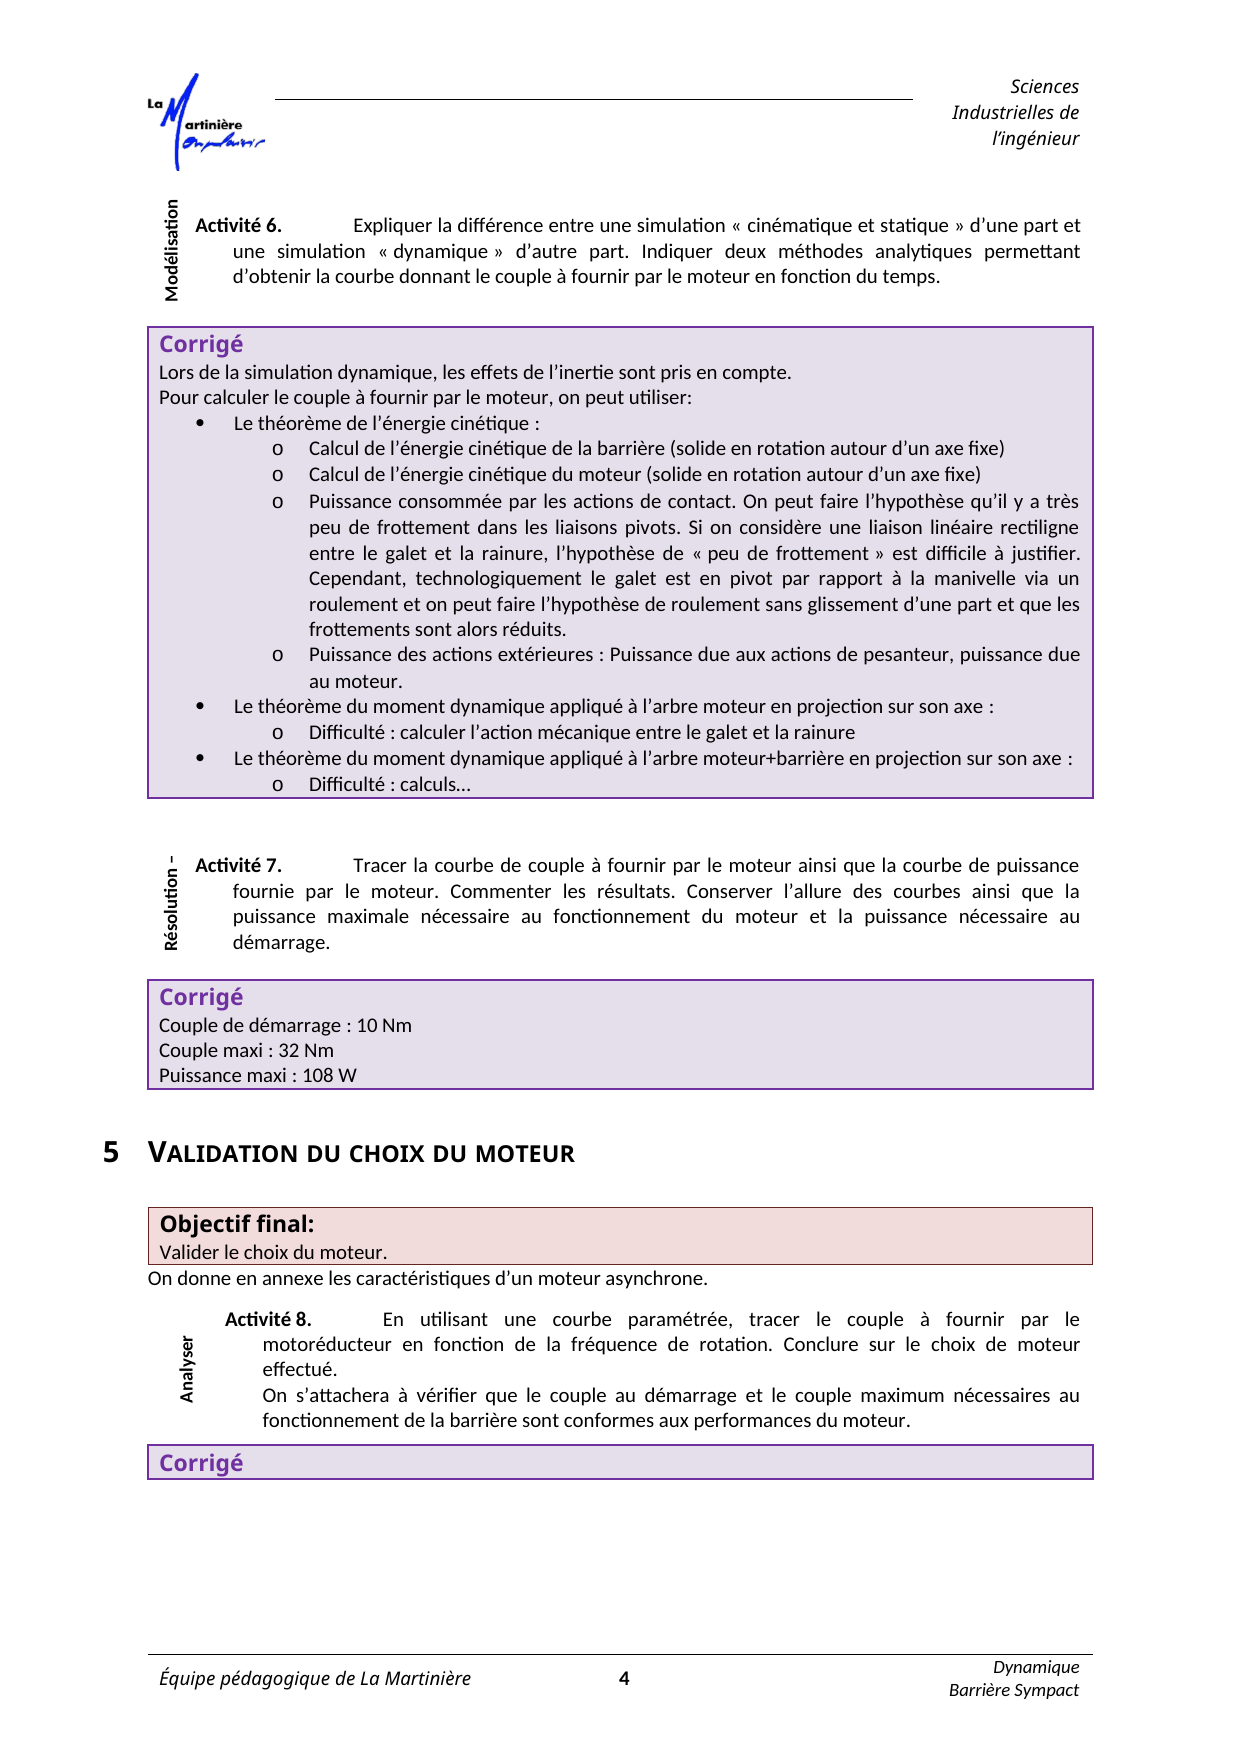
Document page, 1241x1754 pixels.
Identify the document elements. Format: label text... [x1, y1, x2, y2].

table_header Tracer la courbe de couple à fournir par le moteur ainsi que la courbe de puissance fournie par le moteur. Commenter les résultats. Conserver l’allure des courbes ainsi que la puissance maximale nécessaire au fonctionnement du moteur et la puissance nécessaire au démarrage. [194, 829, 1093, 978]
table_cell Corrigé Couple de démarrage : 10 Nm Couple maxi : 32 Nm Puissance maxi : 108 W [149, 981, 1092, 1088]
table_header Résolution – Simulation [148, 829, 194, 978]
table_header En utilisant une courbe paramétrée, tracer le couple à fournir par le motoréducteur en fonction de la fréquence de rotation. Conclure sur le choix de moteur effectué. On s’attachera à vérifier que le couple au démarrage et le couple maximum nécessaires au fonctionnement de la barrière sont conformes aux performances du moteur. [224, 1295, 1093, 1444]
table_header Objectif final: Valider le choix du moteur. [149, 1208, 1092, 1264]
table_cell Corrigé Lors de la simulation dynamique, les effets de l’inertie sont pris en compte. Pour calculer le couple à fournir par le moteur, on peut utiliser: Le théorème de l’énergie cinétique : Calcul de l’énergie cinétique de la barrière (solide en rotation autour d’un axe fixe) Calcul de l’énergie cinétique du moteur (solide en rotation autour d’un axe fixe) Puissance consommée par les actions de contact. On peut faire l’hypothèse qu’il y a très peu de frottement dans les liaisons pivots. Si on considère une liaison linéaire rectiligne entre le galet et la rainure, l’hypothèse de « peu de frottement » est difficile à justifier. Cependant, technologiquement le galet est en pivot par rapport à la manivelle via un roulement et on peut faire l’hypothèse de roulement sans glissement d’une part et que les frottements sont alors réduits. Puissance des actions extérieures : Puissance due aux actions de pesanteur, puissance due au moteur. Le théorème du moment dynamique appliqué à l’arbre moteur en projection sur son axe : Difficulté : calculer l’action mécanique entre le galet et la rainure Le théorème du moment dynamique appliqué à l’arbre moteur+barrière en projection sur son axe : Difficulté : calculs… [149, 328, 1092, 797]
table_header Analyser [148, 1295, 224, 1444]
table_header Expliquer la différence entre une simulation « cinématique et statique » d’une part et une simulation « dynamique » d’autre part. Indiquer deux méthodes analytiques permettant d’obtenir la courbe donnant le couple à fournir par le moteur en fonction du temps. [194, 176, 1093, 326]
text On donne en annexe les caractéristiques d’un moteur asynchrone. [148, 1265, 1093, 1291]
subtitle Validation du choix du moteur [103, 1132, 1093, 1171]
table_header Modélisation [148, 176, 194, 326]
picture [147, 73, 266, 171]
